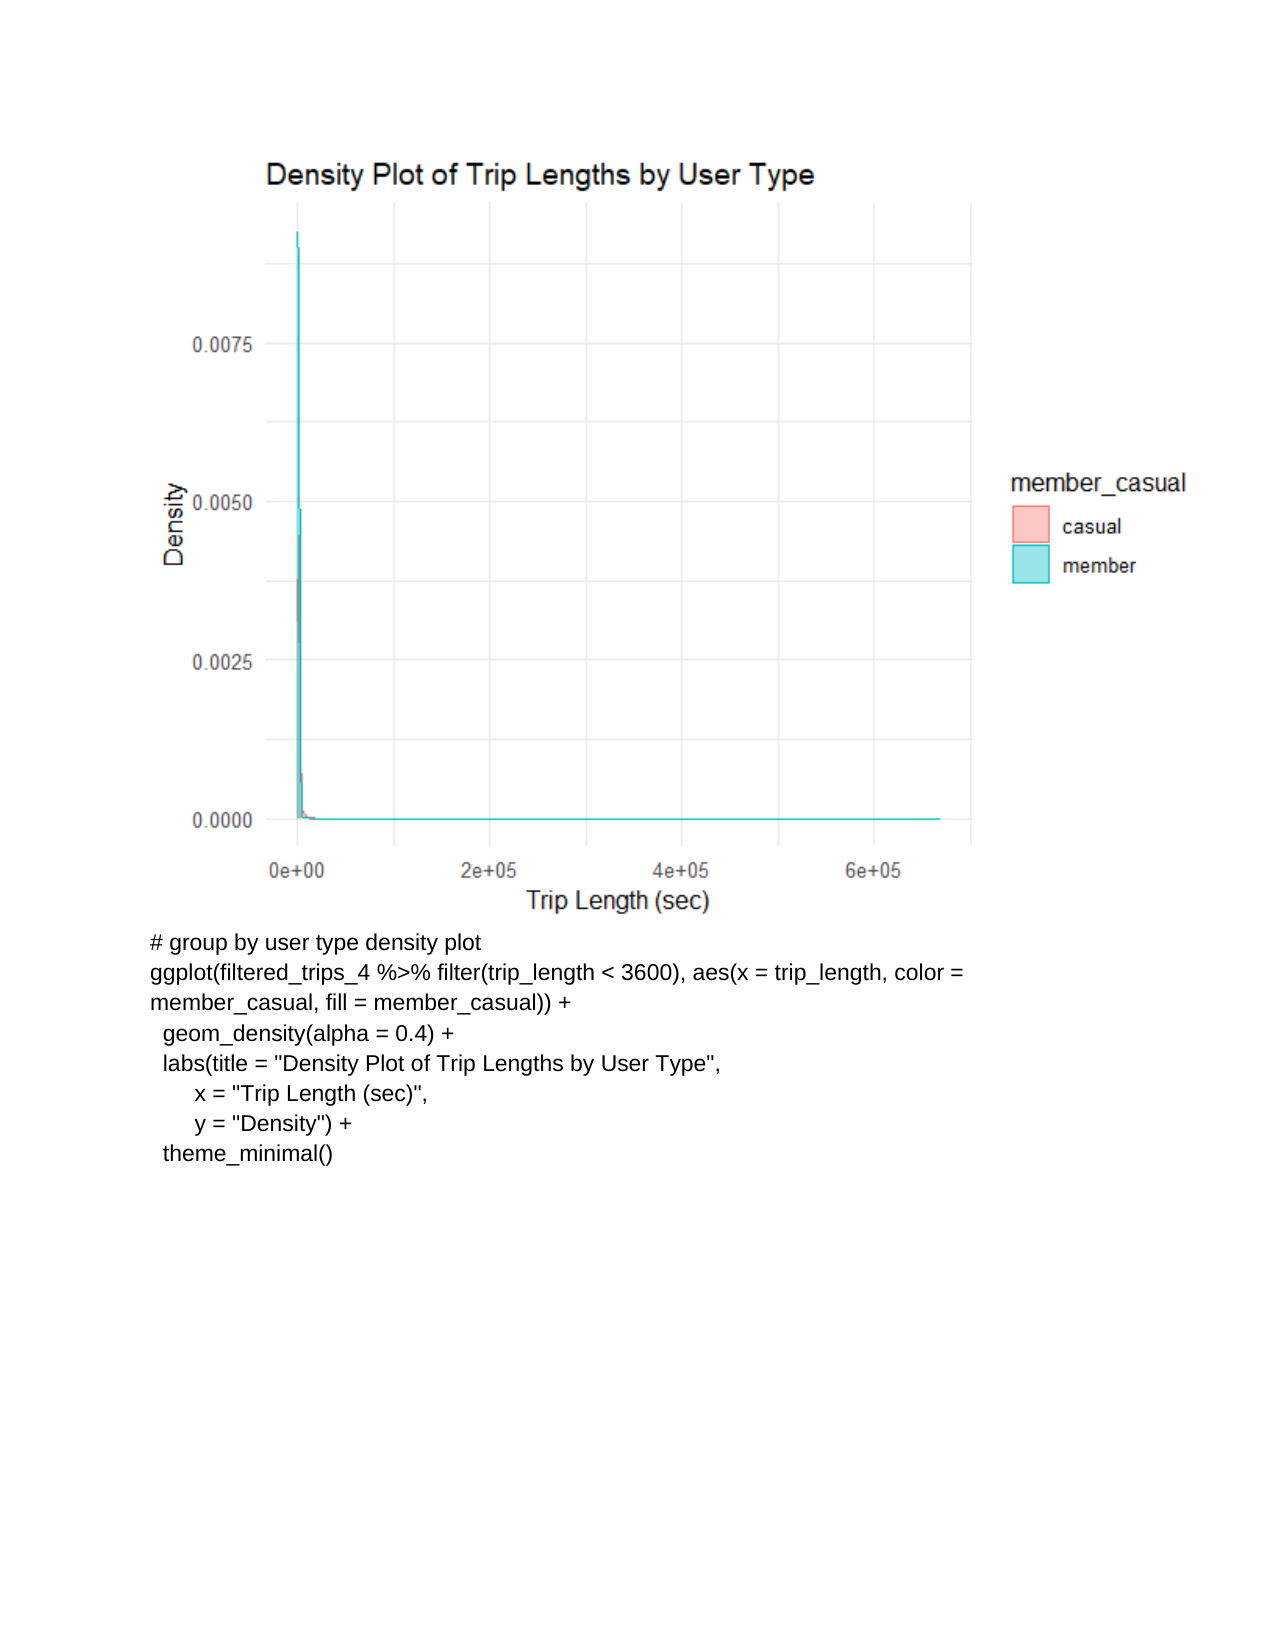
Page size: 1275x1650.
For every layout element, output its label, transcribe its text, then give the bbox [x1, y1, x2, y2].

text # group by user type density plot [150, 929, 1125, 955]
text x = "Trip Length (sec)", [150, 1080, 1125, 1106]
text y = "Density") + [150, 1110, 1125, 1136]
text labs(title = "Density Plot of Trip Lengths by User Type", [150, 1050, 1125, 1076]
picture [150, 150, 1211, 925]
text ggplot(filtered_trips_4 %>% filter(trip_length < 3600), aes(x = trip_length, color = member_casual, fill = member_casual)) + [150, 959, 1125, 1016]
text theme_minimal() [150, 1140, 1125, 1167]
text geom_density(alpha = 0.4) + [150, 1019, 1125, 1046]
